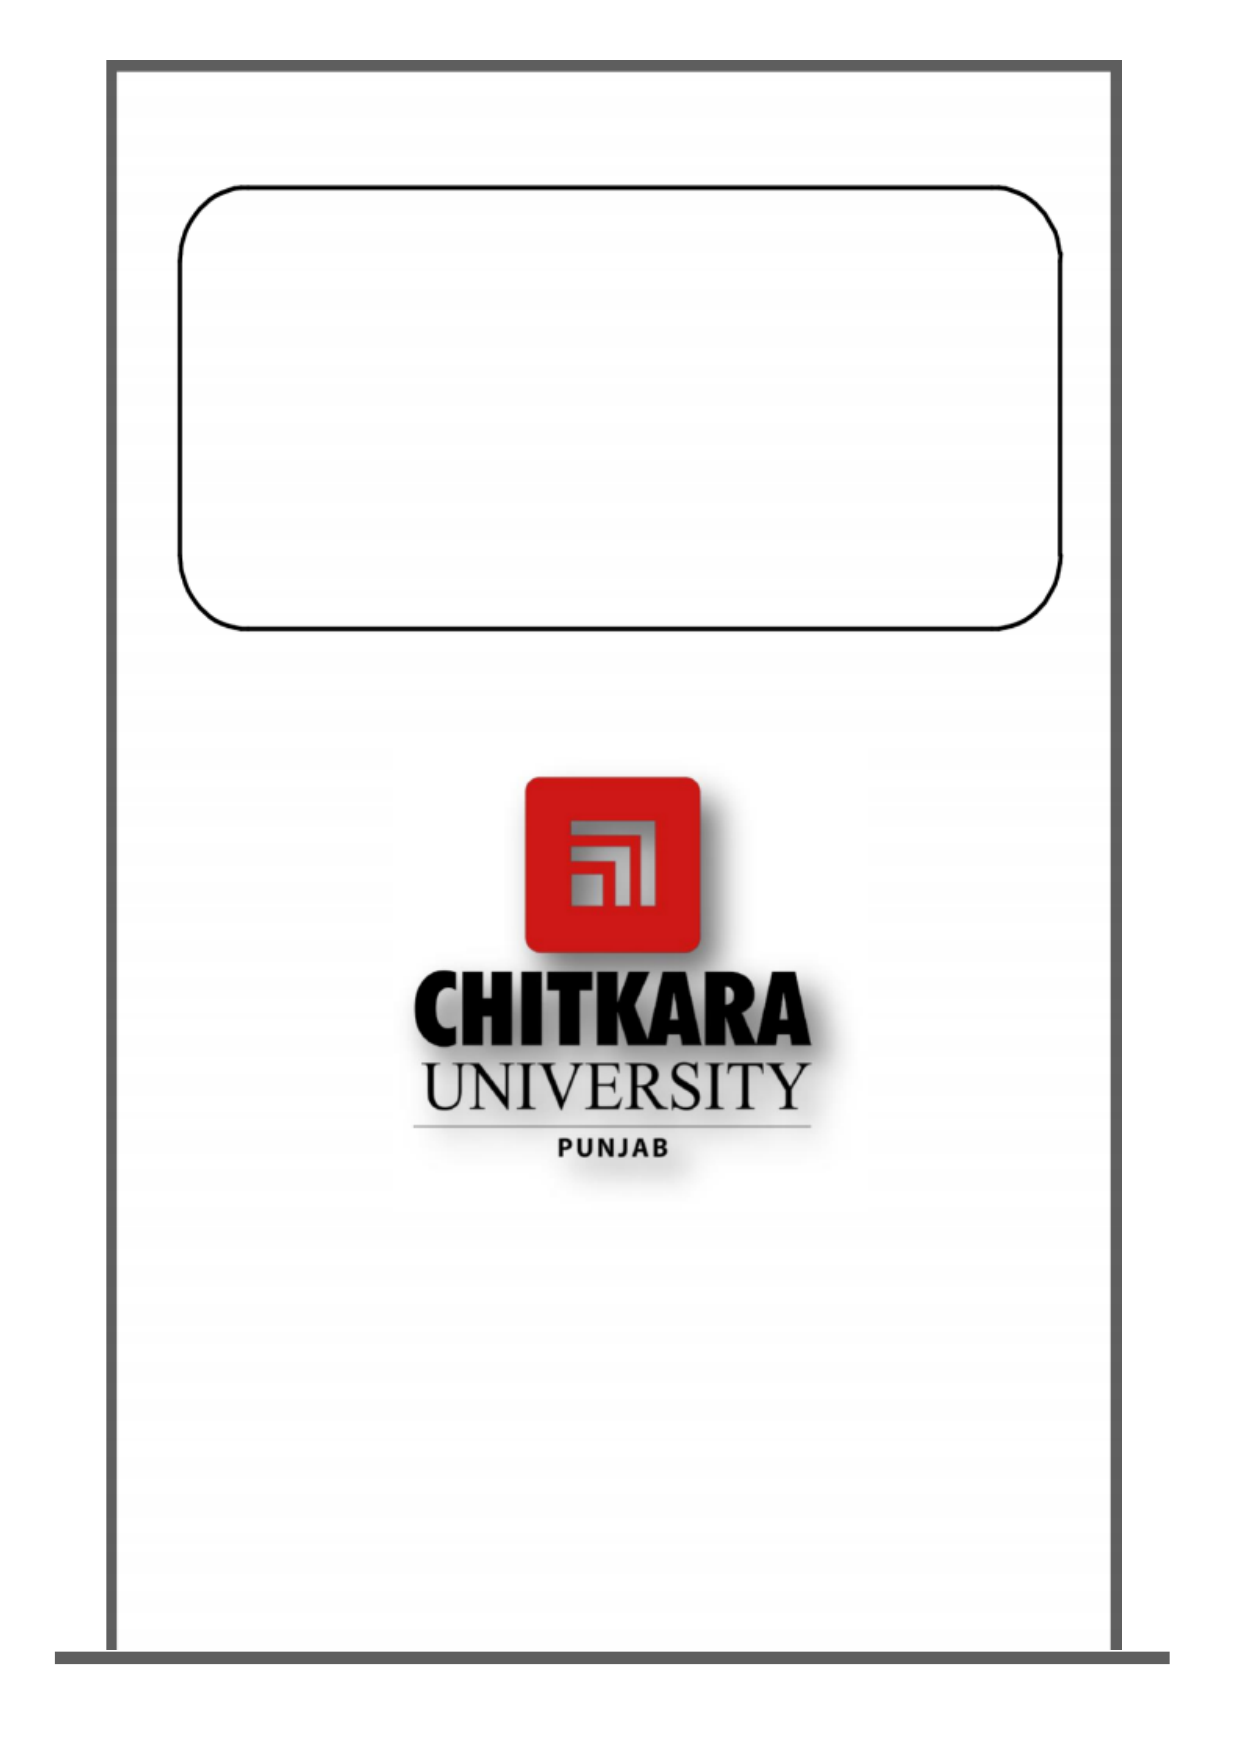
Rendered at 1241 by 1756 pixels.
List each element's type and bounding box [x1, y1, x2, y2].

picture [106, 60, 1122, 1650]
